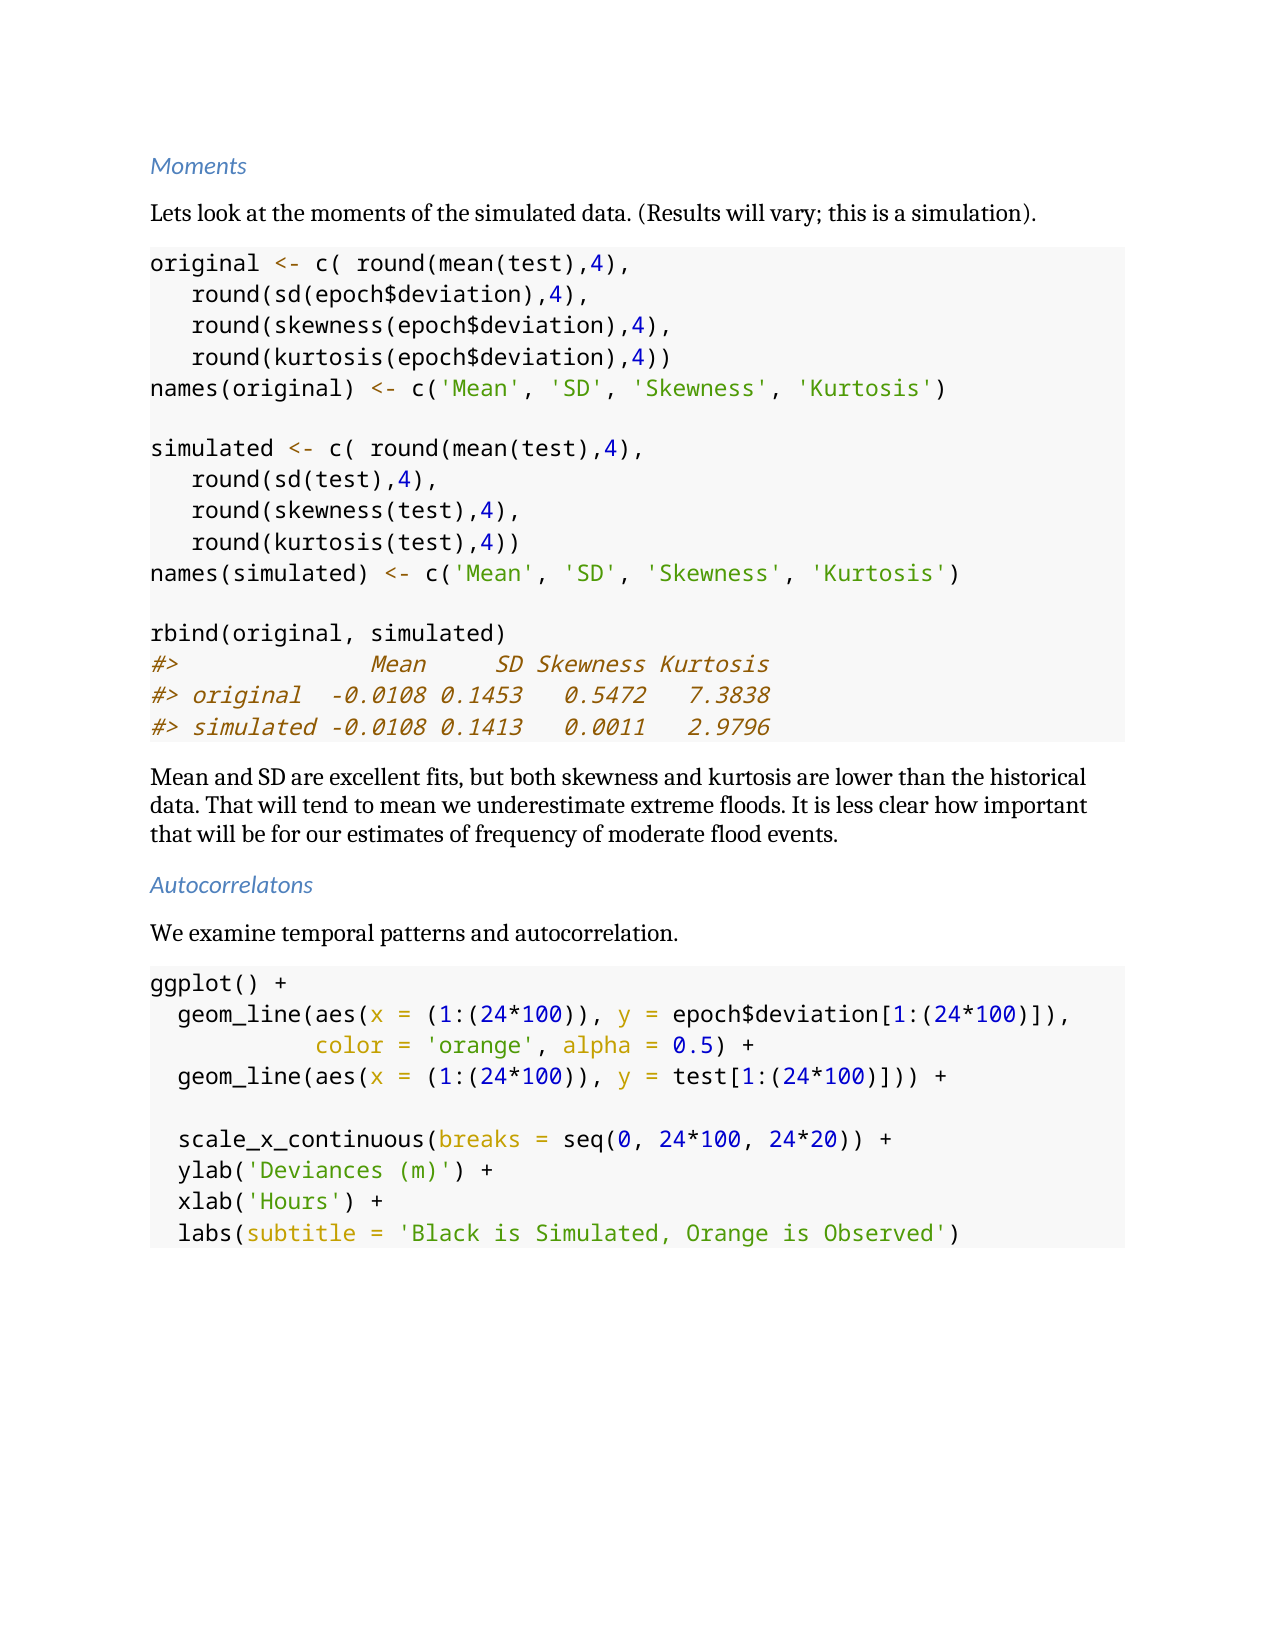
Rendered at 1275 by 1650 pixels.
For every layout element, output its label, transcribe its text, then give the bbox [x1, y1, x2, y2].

text Lets look at the moments of the simulated data. (Results will vary; this is a simulation). [150, 199, 1125, 228]
text original <- c( round(mean(test),4), round(sd(epoch$deviation),4), round(skewness(epoch$deviation),4), round(kurtosis(epoch$deviation),4)) names(original) <- c('Mean', 'SD', 'Skewness', 'Kurtosis') simulated <- c( round(mean(test),4), round(sd(test),4), round(skewness(test),4), round(kurtosis(test),4)) names(simulated) <- c('Mean', 'SD', 'Skewness', 'Kurtosis') rbind(original, simulated) #> Mean SD Skewness Kurtosis #> original -0.0108 0.1453 0.5472 7.3838 #> simulated -0.0108 0.1413 0.0011 2.9796 [150, 247, 1125, 742]
text ggplot() + geom_line(aes(x = (1:(24*100)), y = epoch$deviation[1:(24*100)]), color = 'orange', alpha = 0.5) + geom_line(aes(x = (1:(24*100)), y = test[1:(24*100)])) + scale_x_continuous(breaks = seq(0, 24*100, 24*20)) + ylab('Deviances (m)') + xlab('Hours') + labs(subtitle = 'Black is Simulated, Orange is Observed') [150, 966, 1125, 1248]
subtitle Moments [150, 150, 1125, 181]
text Mean and SD are excellent fits, but both skewness and kurtosis are lower than the historical data. That will tend to mean we underestimate extreme floods. It is less clear how important that will be for our estimates of frequency of moderate flood events. [150, 763, 1125, 849]
subtitle Autocorrelatons [150, 870, 1125, 900]
text We examine temporal patterns and autocorrelation. [150, 919, 1125, 948]
